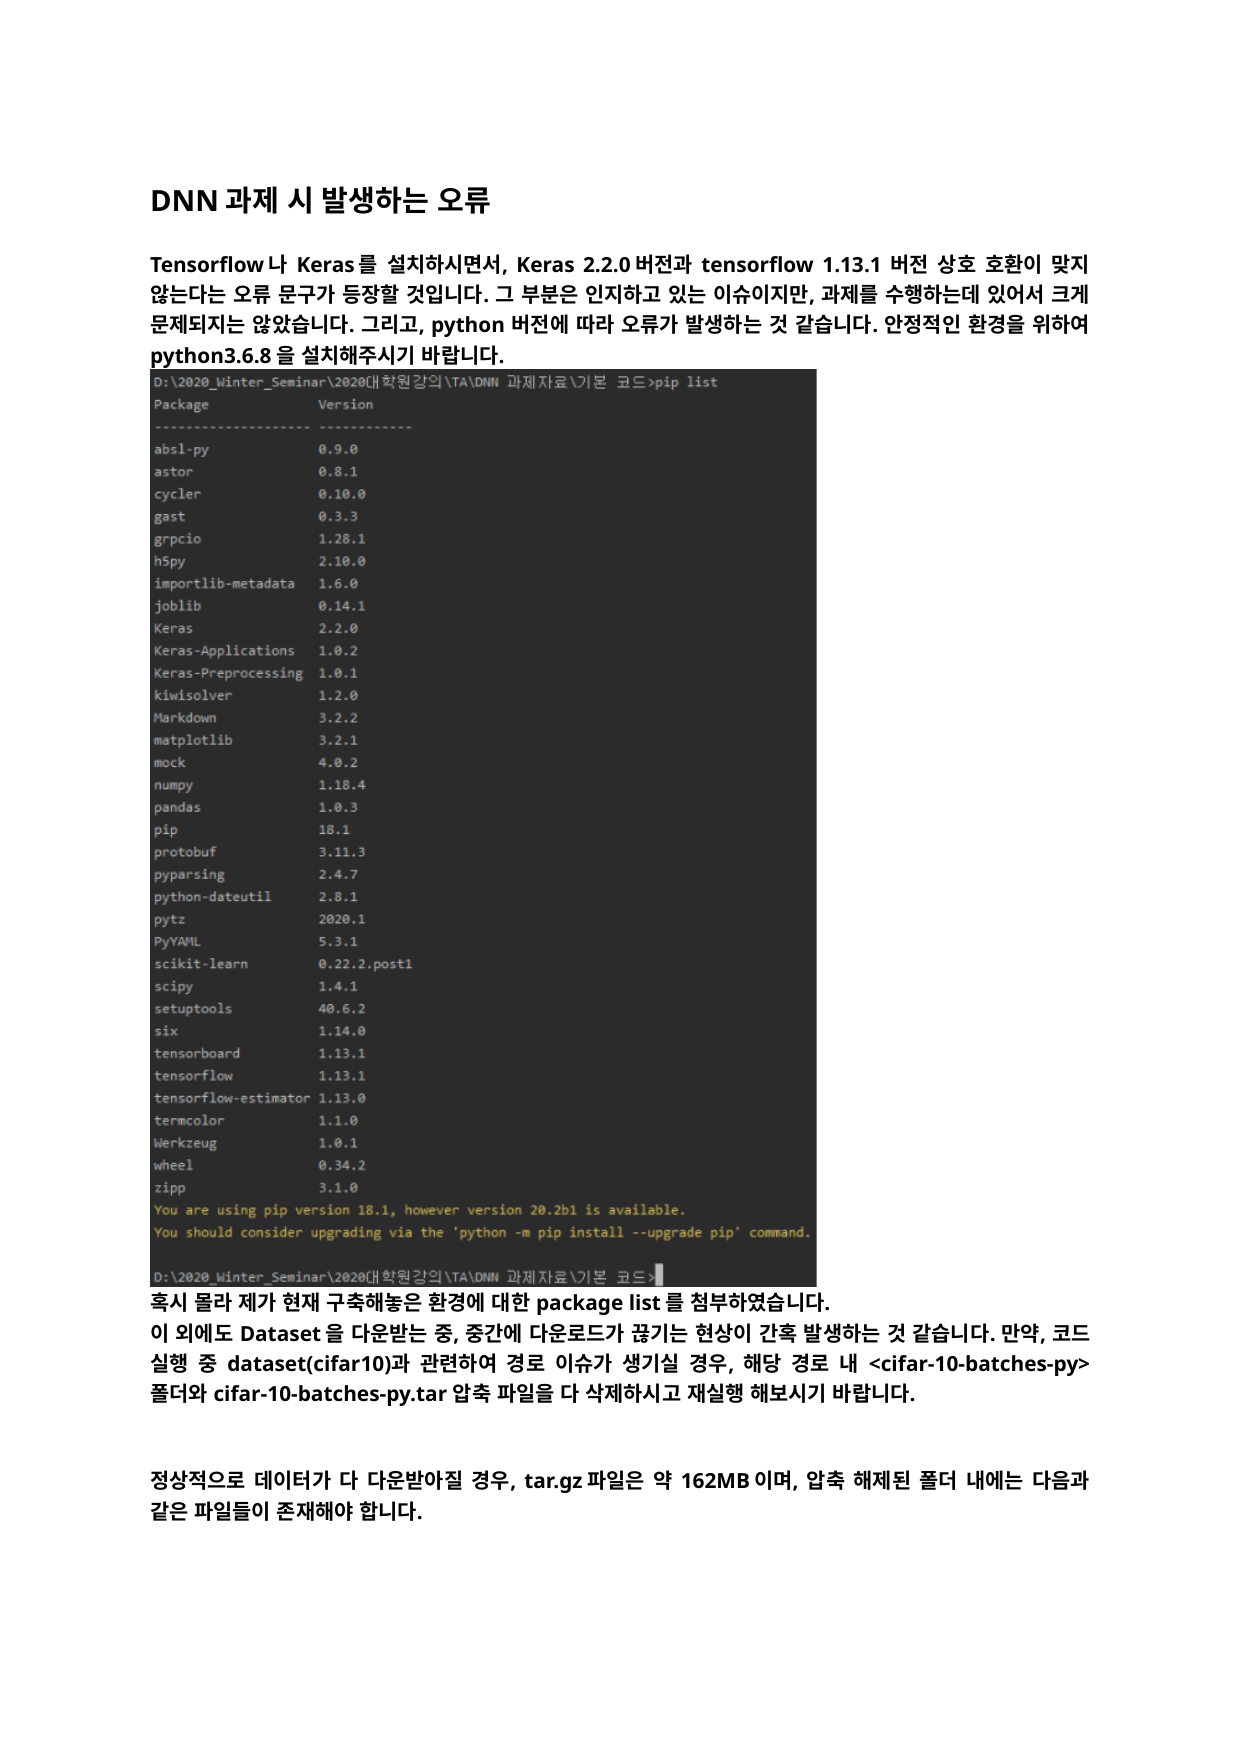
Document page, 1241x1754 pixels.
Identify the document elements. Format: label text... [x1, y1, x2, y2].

text 혹시 몰라 제가 현재 구축해놓은 환경에 대한 package list를 첨부하였습니다. [150, 1286, 1090, 1317]
picture [150, 369, 817, 1287]
text 이 외에도 Dataset을 다운받는 중, 중간에 다운로드가 끊기는 현상이 간혹 발생하는 것 같습니다. 만약, 코드 실행 중 dataset(cifar10)과 관련하여 경로 이슈가 생기실 경우, 해당 경로 내 <cifar-10-batches-py>폴더와 cifar-10-batches-py.tar 압축 파일을 다 삭제하시고 재실행 해보시기 바랍니다. [150, 1317, 1090, 1408]
text Tensorflow나 Keras를 설치하시면서, Keras 2.2.0버전과 tensorflow 1.13.1 버전 상호 호환이 맞지 않는다는 오류 문구가 등장할 것입니다. 그 부분은 인지하고 있는 이슈이지만, 과제를 수행하는데 있어서 크게 문제되지는 않았습니다. 그리고, python 버전에 따라 오류가 발생하는 것 같습니다. 안정적인 환경을 위하여 python3.6.8을 설치해주시기 바랍니다. [150, 248, 1090, 369]
text 정상적으로 데이터가 다 다운받아질 경우, tar.gz파일은 약 162MB이며, 압축 해제된 폴더 내에는 다음과 같은 파일들이 존재해야 합니다. [150, 1464, 1090, 1525]
text DNN과제 시 발생하는 오류 [150, 177, 1090, 219]
